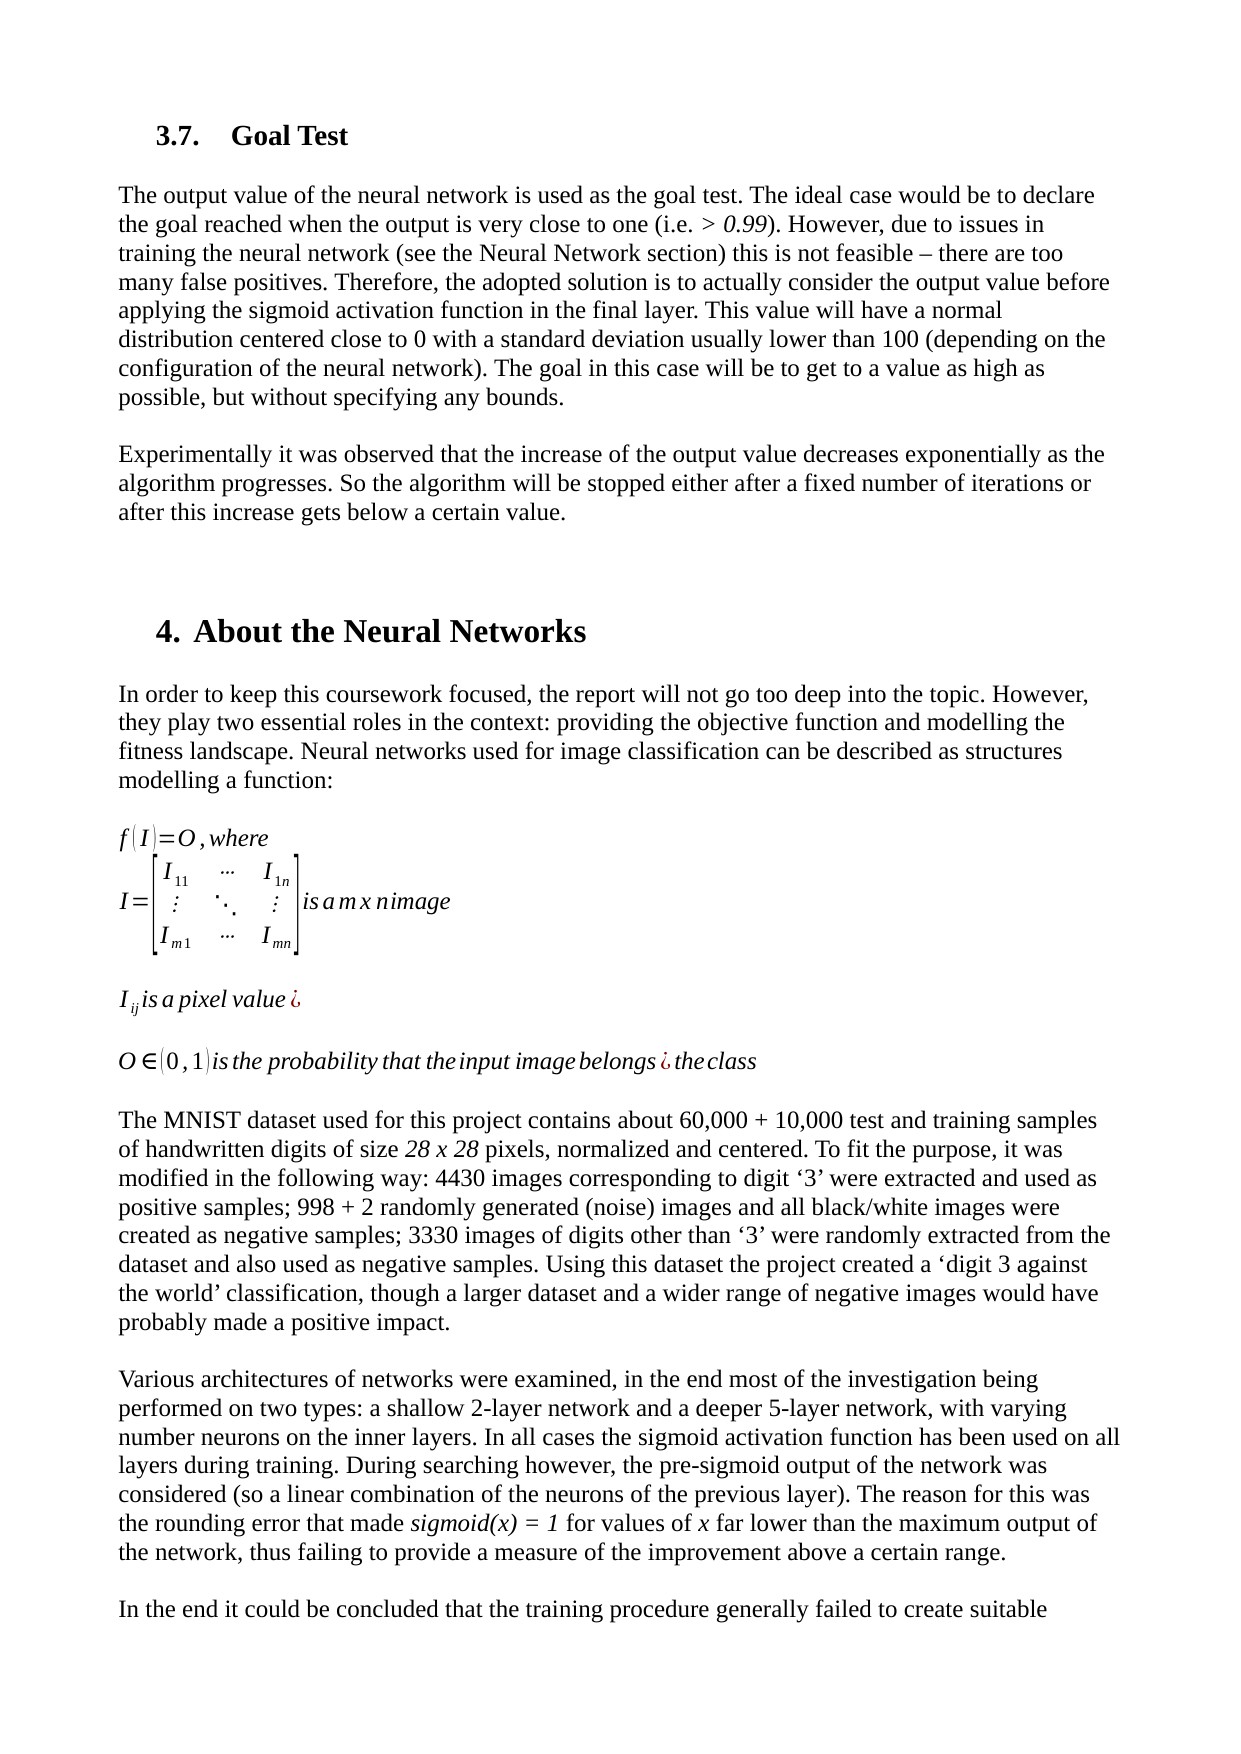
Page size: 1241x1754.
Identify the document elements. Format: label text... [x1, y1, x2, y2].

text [118, 1594, 1122, 1623]
text In order to keep this coursework focused, the report will not go too deep into the topic. However, they play two essential roles in the context: providing the objective function and modelling the fitness landscape. Neural networks used for image classification can be described as structures modelling a function: [118, 679, 1122, 794]
text The MNIST dataset used for this project contains about 60,000 + 10,000 test and training samples of handwritten digits of size 28 x 28 pixels, normalized and centered. To fit the purpose, it was modified in the following way: 4430 images corresponding to digit ‘3’ were extracted and used as positive samples; 998 + 2 randomly generated (noise) images and all black/white images were created as negative samples; 3330 images of digits other than ‘3’ were randomly extracted from the dataset and also used as negative samples. Using this dataset the project created a ‘digit 3 against the world’ classification, though a larger dataset and a wider range of negative images would have probably made a positive impact. [118, 1105, 1122, 1335]
list Goal Test [156, 118, 1122, 152]
text Experimentally it was observed that the increase of the output value decreases exponentially as the algorithm progresses. So the algorithm will be stopped either after a fixed number of iterations or after this increase gets below a certain value. [118, 439, 1122, 525]
text The output value of the neural network is used as the goal test. The ideal case would be to declare the goal reached when the output is very close to one (i.e. > 0.99). However, due to issues in training the neural network (see the Neural Network section) this is not feasible – there are too many false positives. Therefore, the adopted solution is to actually consider the output value before applying the sigmoid activation function in the final layer. This value will have a normal distribution centered close to 0 with a standard deviation usually lower than 100 (depending on the configuration of the neural network). The goal in this case will be to get to a value as high as possible, but without specifying any bounds. [118, 180, 1122, 410]
list About the Neural Networks [156, 612, 1122, 650]
text Various architectures of networks were examined, in the end most of the investigation being performed on two types: a shallow 2-layer network and a deeper 5-layer network, with varying number neurons on the inner layers. In all cases the sigmoid activation function has been used on all layers during training. During searching however, the pre-sigmoid output of the network was considered (so a linear combination of the neurons of the previous layer). The reason for this was the rounding error that made sigmoid(x) = 1 for values of x far lower than the maximum output of the network, thus failing to provide a measure of the improvement above a certain range. [118, 1364, 1122, 1565]
